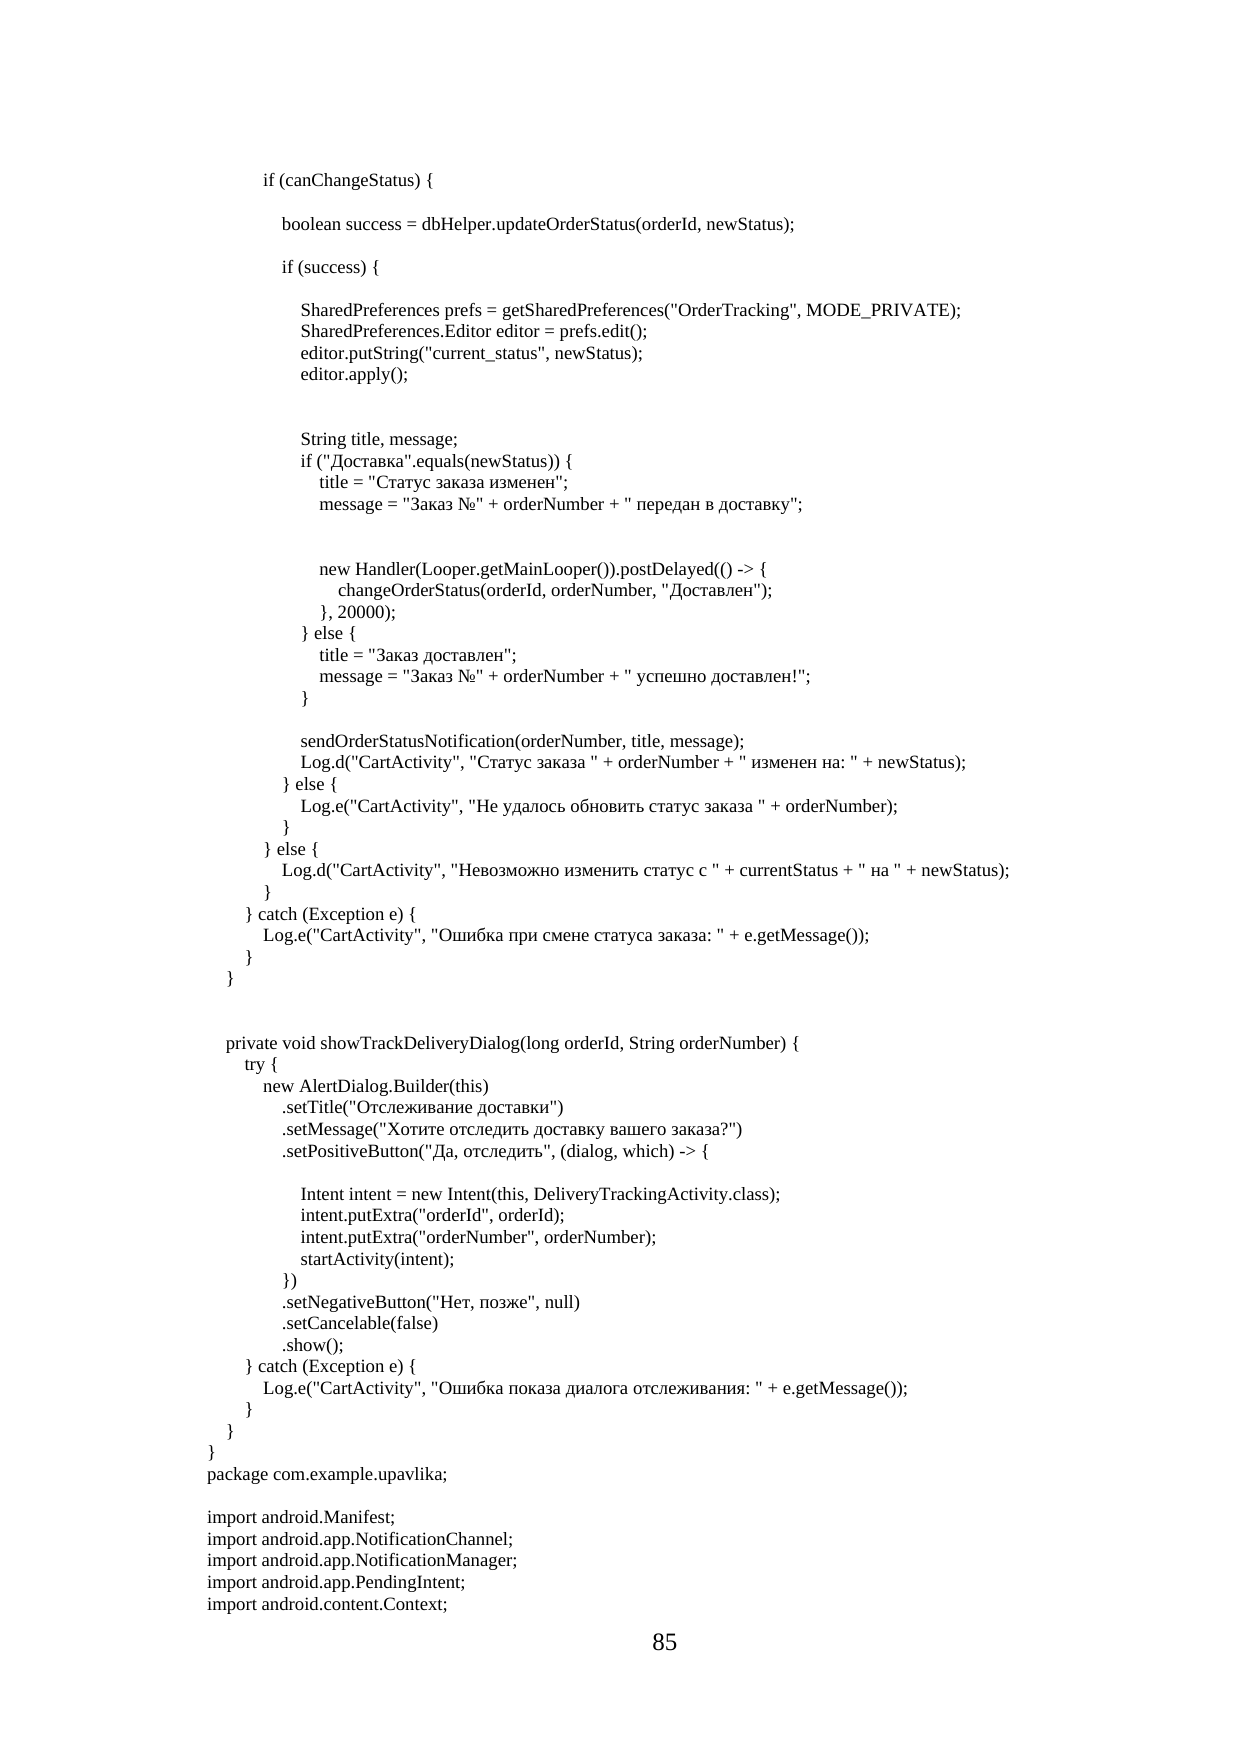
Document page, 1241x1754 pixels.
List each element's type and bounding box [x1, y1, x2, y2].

text [207, 148, 1122, 1463]
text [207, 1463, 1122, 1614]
